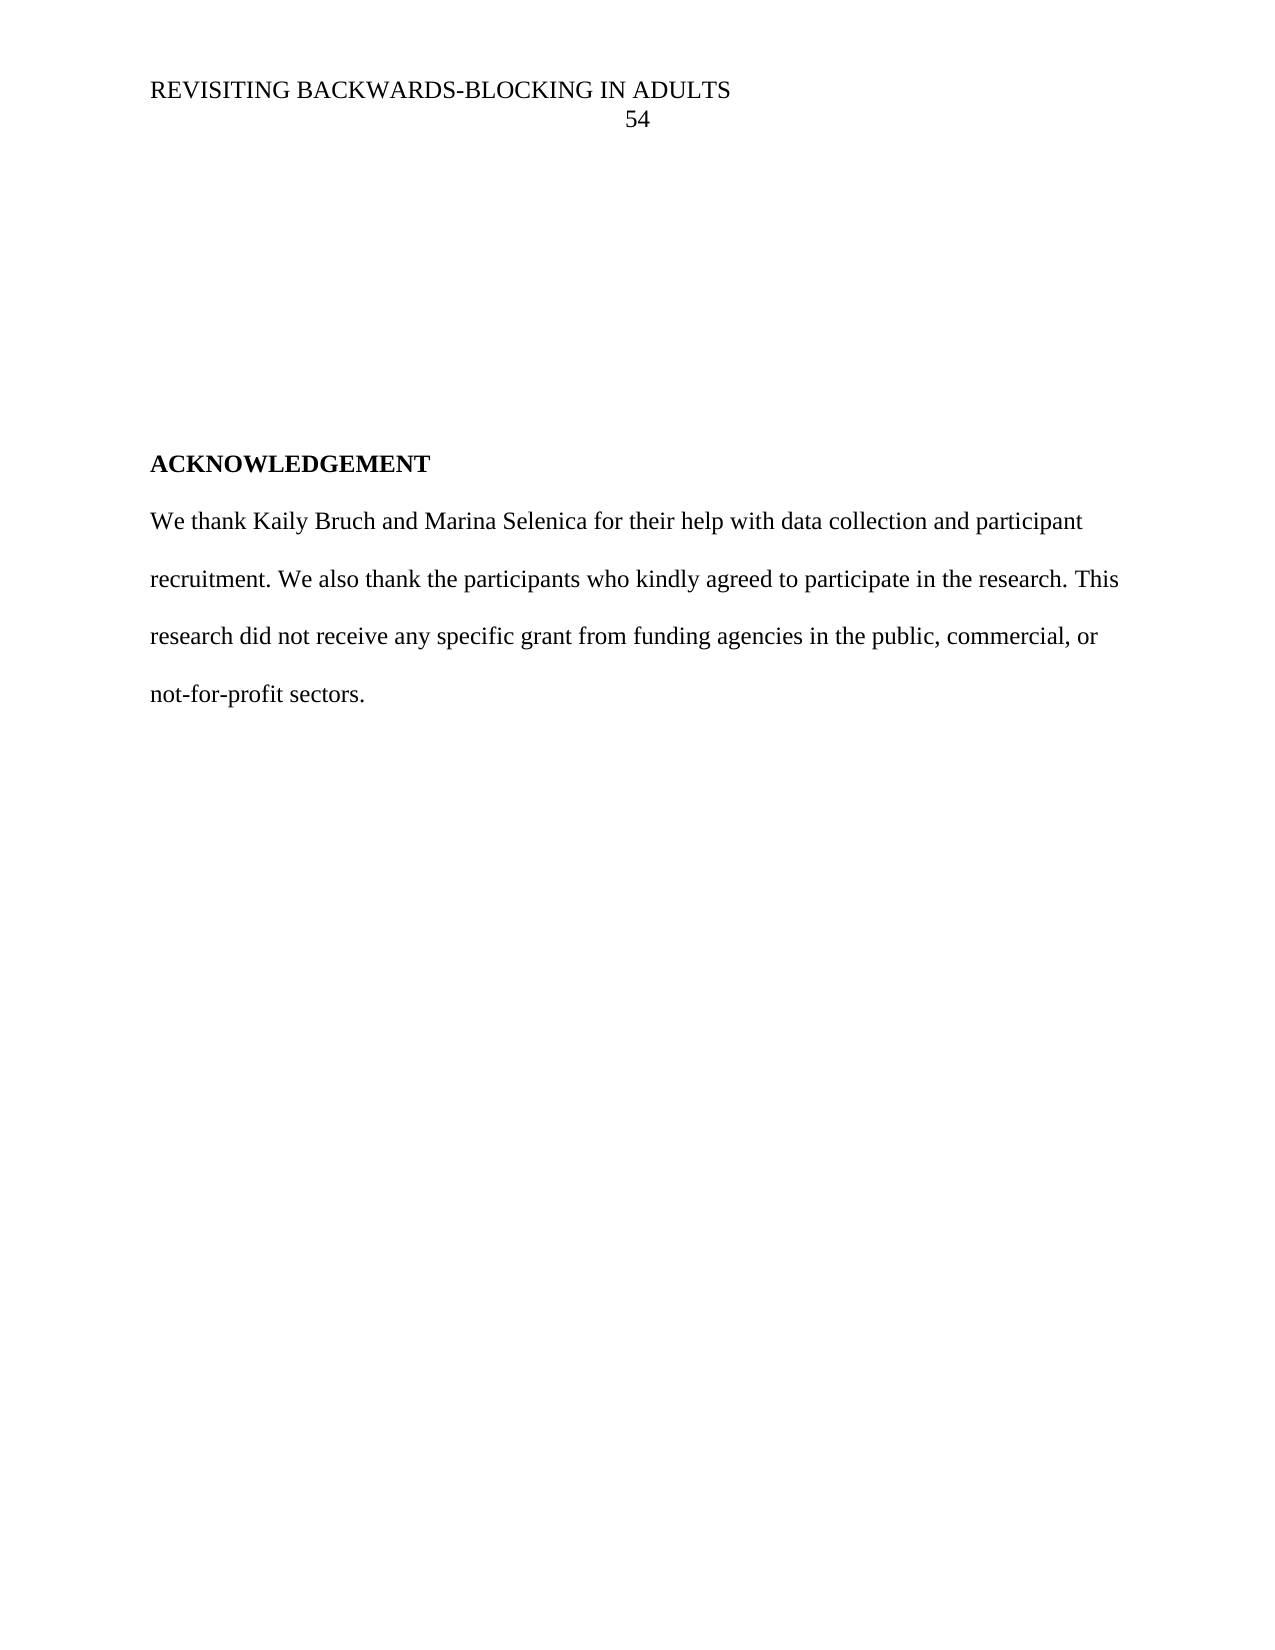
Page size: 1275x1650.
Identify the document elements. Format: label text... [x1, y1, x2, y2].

text We thank Kaily Bruch and Marina Selenica for their help with data collection and participant recruitment. We also thank the participants who kindly agreed to participate in the research. This research did not receive any specific grant from funding agencies in the public, commercial, or not-for-profit sectors. [150, 506, 1125, 707]
text ACKNOWLEDGEMENT [150, 449, 1125, 477]
